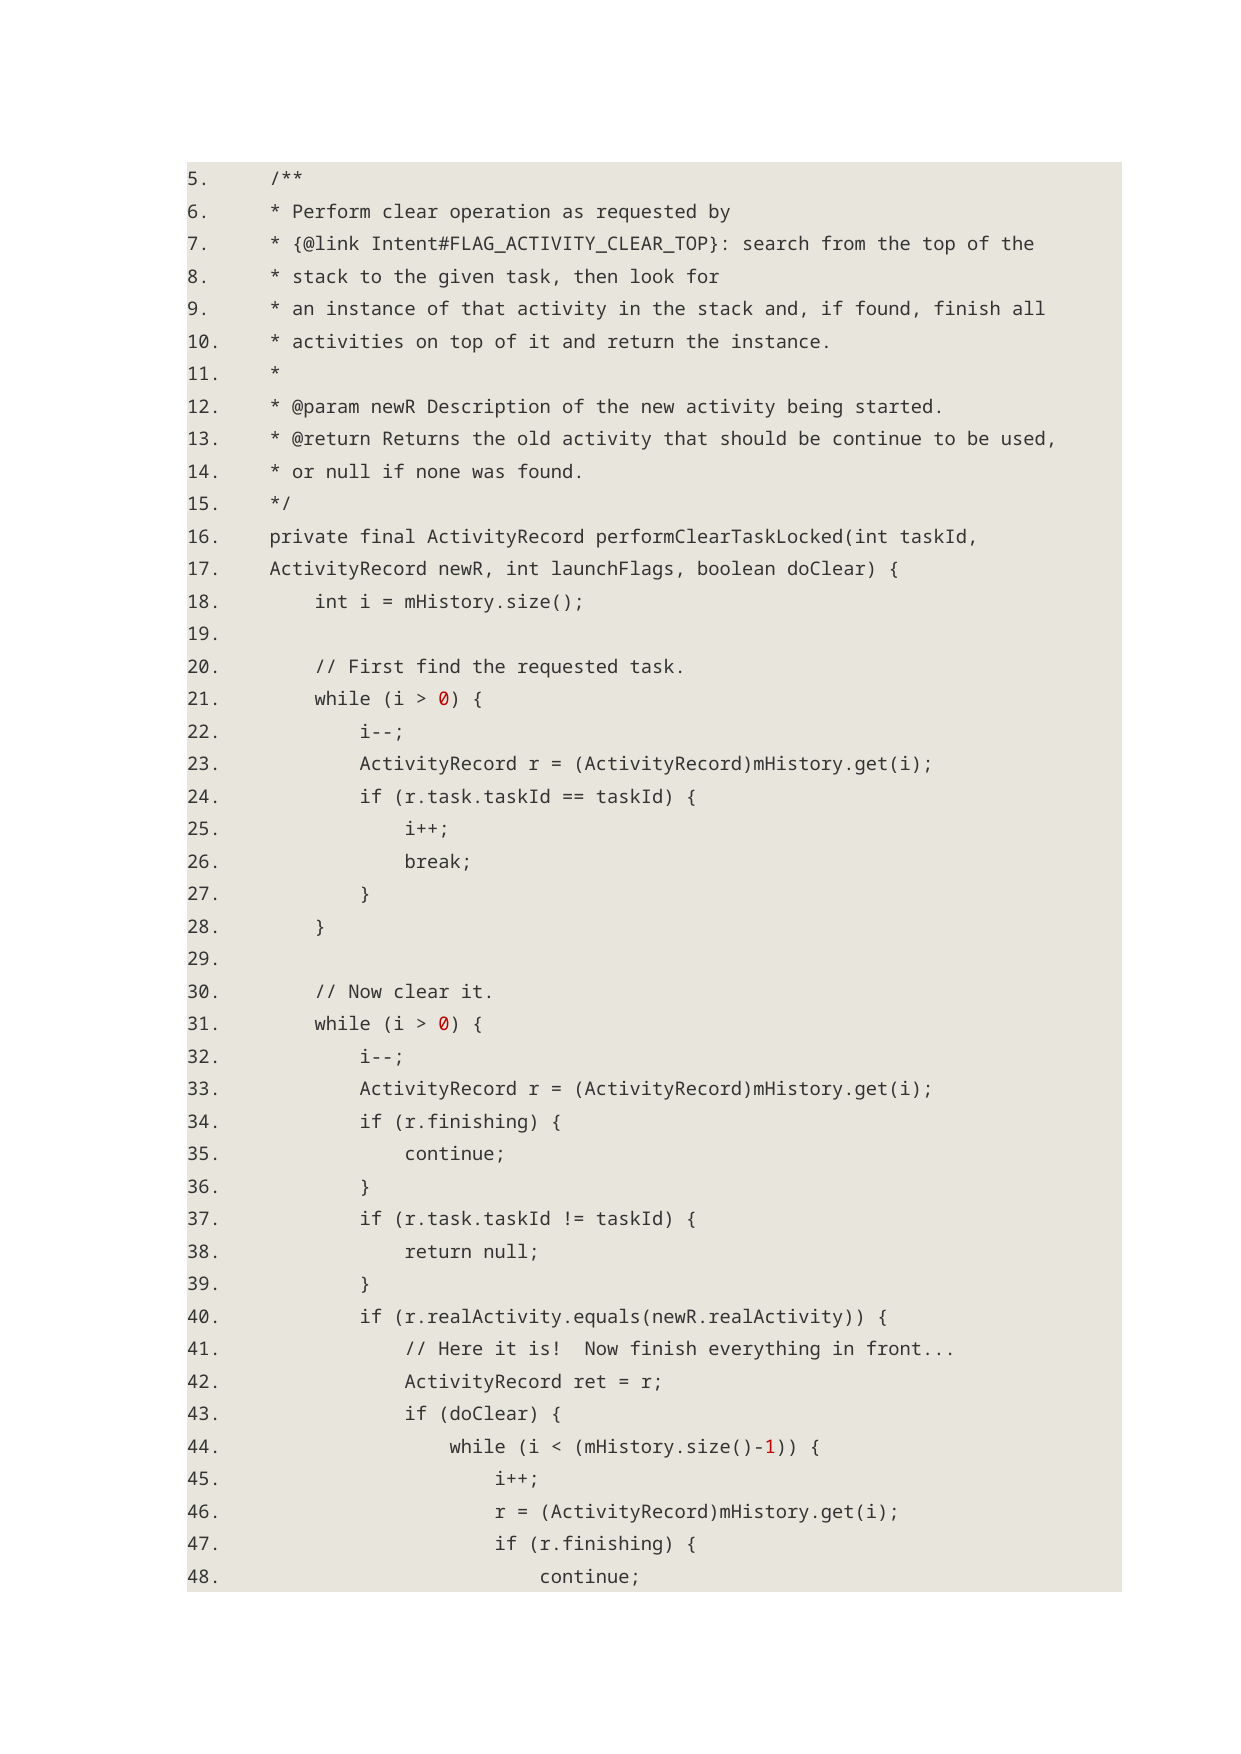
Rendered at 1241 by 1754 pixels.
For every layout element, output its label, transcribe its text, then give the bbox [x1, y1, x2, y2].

list ActivityRecord newR, int launchFlags, boolean doClear) { [187, 552, 1122, 584]
list private final ActivityRecord performClearTaskLocked(int taskId, [187, 519, 1122, 552]
list * an instance of that activity in the stack and, if found, finish all [187, 292, 1122, 324]
list i--; [187, 714, 1122, 747]
list * or null if none was found. [187, 454, 1122, 487]
list if (doClear) { [187, 1397, 1122, 1429]
list continue; [187, 1559, 1122, 1592]
list if (r.realActivity.equals(newR.realActivity)) { [187, 1299, 1122, 1332]
list ActivityRecord r = (ActivityRecord)mHistory.get(i); [187, 1072, 1122, 1104]
list * activities on top of it and return the instance. [187, 324, 1122, 357]
list if (r.finishing) { [187, 1104, 1122, 1137]
list * [187, 357, 1122, 389]
list i--; [187, 1039, 1122, 1072]
list continue; [187, 1137, 1122, 1169]
list } [187, 909, 1122, 942]
list * @param newR Description of the new activity being started. [187, 389, 1122, 422]
list * Perform clear operation as requested by [187, 194, 1122, 227]
list i++; [187, 812, 1122, 844]
list return null; [187, 1234, 1122, 1267]
list i++; [187, 1462, 1122, 1494]
list } [187, 877, 1122, 909]
list /** [187, 162, 1122, 194]
list if (r.finishing) { [187, 1527, 1122, 1559]
list while (i > 0) { [187, 1007, 1122, 1039]
list if (r.task.taskId == taskId) { [187, 779, 1122, 812]
list ActivityRecord ret = r; [187, 1364, 1122, 1397]
list // First find the requested task. [187, 649, 1122, 682]
list ActivityRecord r = (ActivityRecord)mHistory.get(i); [187, 747, 1122, 779]
list r = (ActivityRecord)mHistory.get(i); [187, 1494, 1122, 1527]
list * stack to the given task, then look for [187, 259, 1122, 292]
list */ [187, 487, 1122, 519]
list while (i < (mHistory.size()-1)) { [187, 1429, 1122, 1462]
list int i = mHistory.size(); [187, 584, 1122, 617]
list * @return Returns the old activity that should be continue to be used, [187, 422, 1122, 454]
list // Now clear it. [187, 974, 1122, 1007]
list } [187, 1169, 1122, 1202]
list while (i > 0) { [187, 682, 1122, 714]
list if (r.task.taskId != taskId) { [187, 1202, 1122, 1234]
list } [187, 1267, 1122, 1299]
list // Here it is! Now finish everything in front... [187, 1332, 1122, 1364]
list break; [187, 844, 1122, 877]
list * {@link Intent#FLAG_ACTIVITY_CLEAR_TOP}: search from the top of the [187, 227, 1122, 259]
